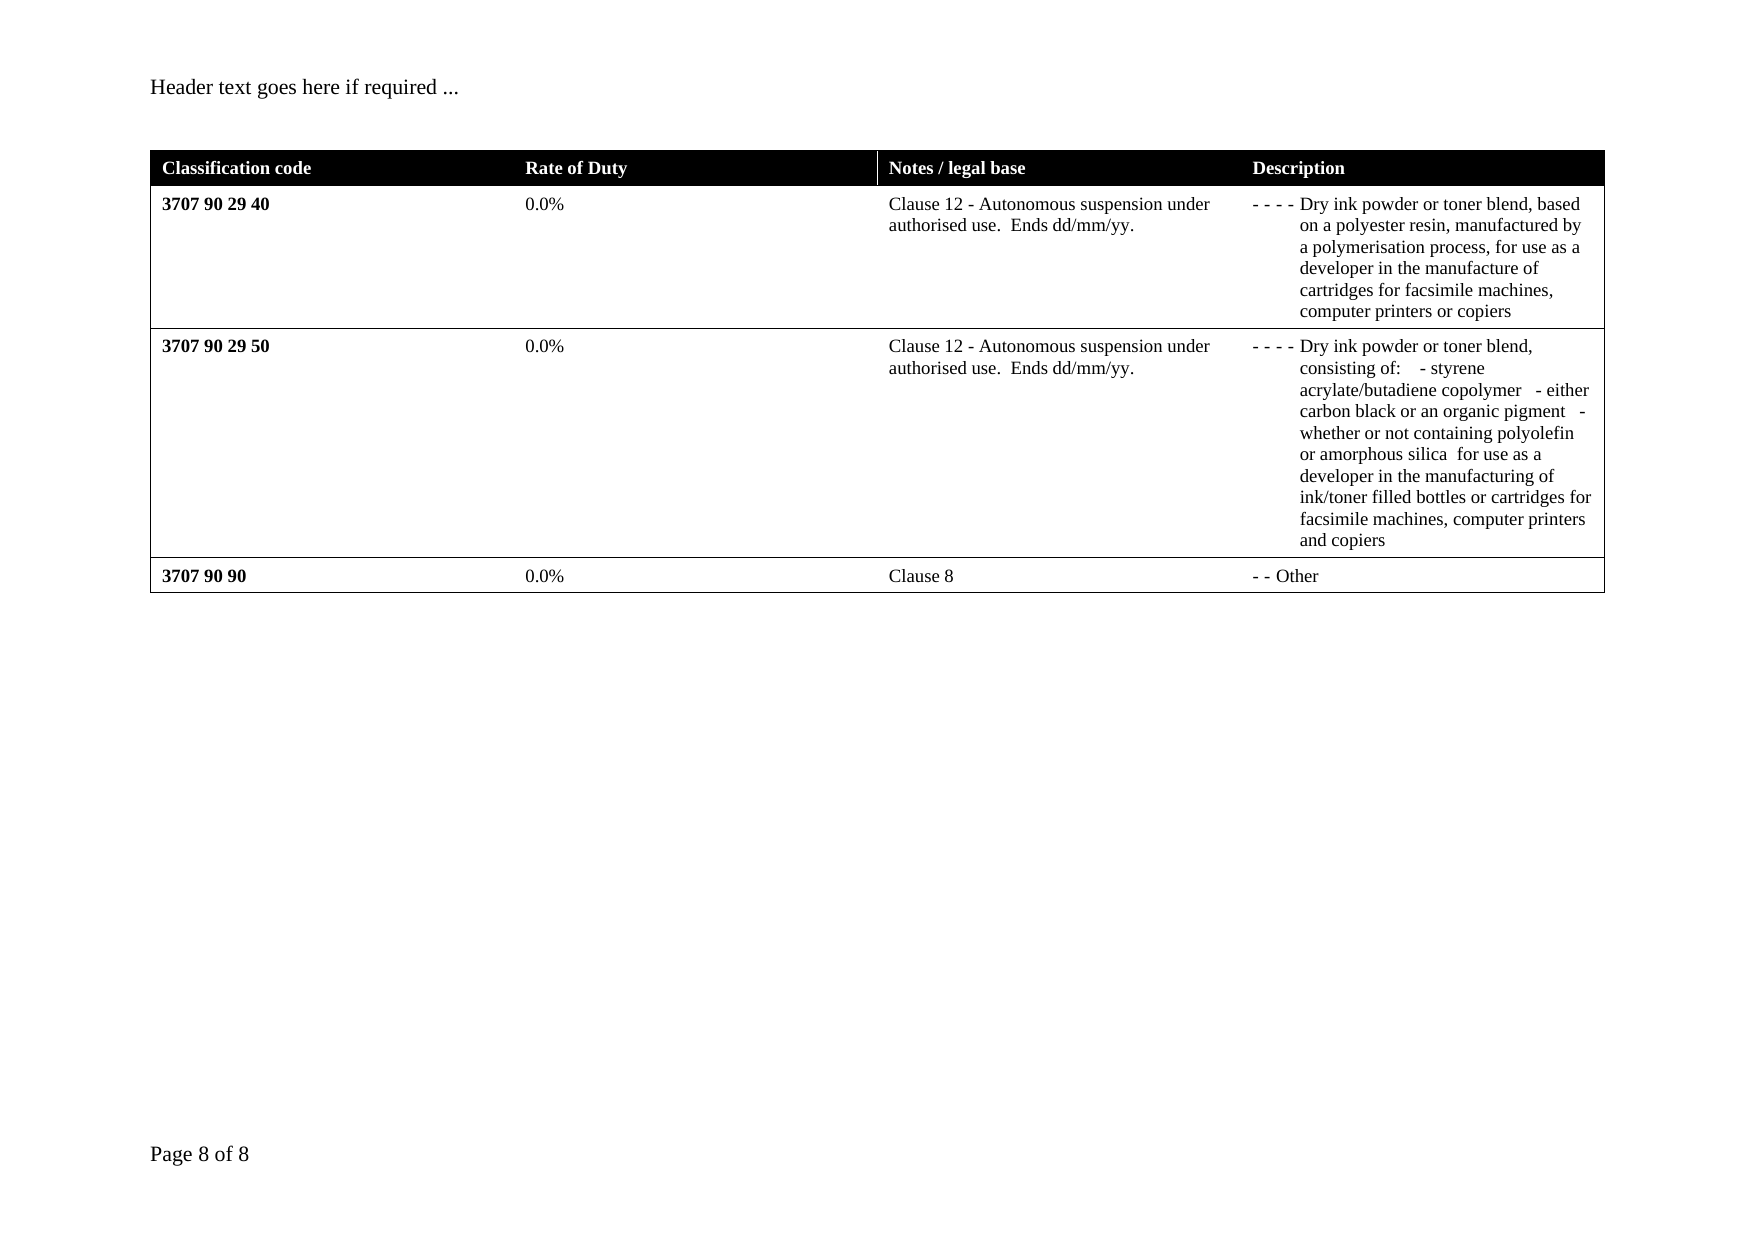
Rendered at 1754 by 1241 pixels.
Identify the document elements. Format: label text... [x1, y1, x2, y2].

table_cell 3707 90 29 50 [151, 329, 514, 557]
table_cell 3707 90 90 [151, 558, 514, 592]
table_cell 3707 90 29 40 [151, 186, 514, 328]
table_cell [878, 186, 1241, 328]
table_cell Clause 12 - Autonomous suspension under authorised use. Ends dd/mm/yy. [878, 329, 1241, 557]
table_cell Clause 8 [878, 558, 1241, 592]
table_cell - - - - Dry ink powder or toner blend, consisting of: - styrene acrylate/butadiene copolymer - either carbon black or an organic pigment - whether or not containing polyolefin or amorphous silica for use as a developer in the manufacturing of ink/toner filled bottles or cartridges for facsimile machines, computer printers and copiers [1241, 329, 1604, 557]
table_cell 0.0% [514, 186, 877, 328]
table_cell - - - - Dry ink powder or toner blend, based on a polyester resin, manufactured by a polymerisation process, for use as a developer in the manufacture of cartridges for facsimile machines, computer printers or copiers [1241, 186, 1604, 328]
table_cell - - Other [1241, 558, 1604, 592]
table_header Notes / legal base [878, 151, 1241, 185]
table_header Description [1241, 151, 1604, 185]
table_header Rate of Duty [514, 151, 877, 185]
table_cell 0.0% [514, 558, 877, 592]
table_header Classification code [151, 151, 514, 185]
table_cell 0.0% [514, 329, 877, 557]
